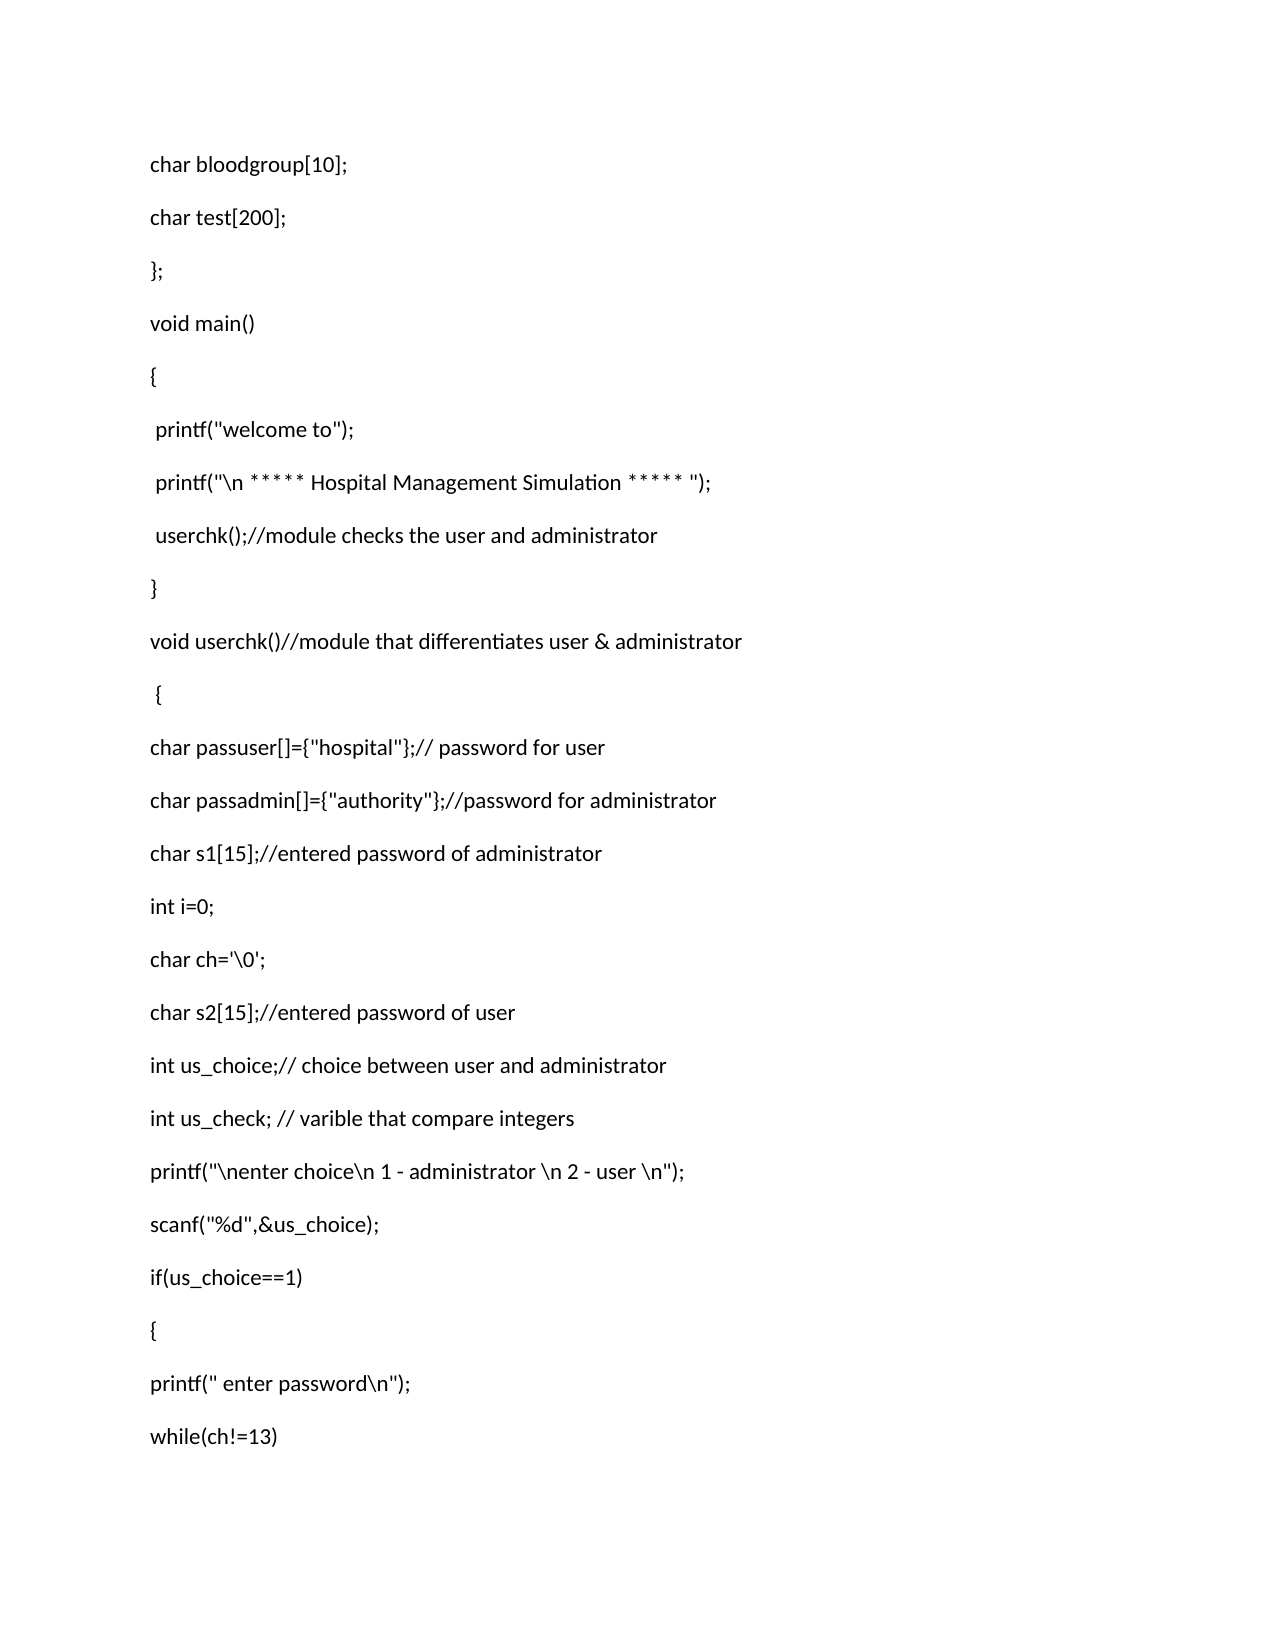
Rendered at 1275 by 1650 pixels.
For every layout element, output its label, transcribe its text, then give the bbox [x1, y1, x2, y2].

text if(us_choice==1) [150, 1263, 1125, 1291]
text void userchk()//module that differentiates user & administrator [150, 627, 1125, 655]
text char s1[15];//entered password of administrator [150, 839, 1125, 867]
text int us_check; // varible that compare integers [150, 1104, 1125, 1132]
text printf("welcome to"); [150, 415, 1125, 443]
text printf("\n ***** Hospital Management Simulation ***** "); [150, 468, 1125, 496]
text { [150, 362, 1125, 390]
text printf("\nenter choice\n 1 - administrator \n 2 - user \n"); [150, 1157, 1125, 1185]
text char s2[15];//entered password of user [150, 998, 1125, 1026]
text userchk();//module checks the user and administrator [150, 521, 1125, 549]
text char bloodgroup[10]; [150, 150, 1125, 178]
text scanf("%d",&us_choice); [150, 1210, 1125, 1238]
text char ch='\0'; [150, 945, 1125, 973]
text while(ch!=13) [150, 1422, 1125, 1451]
text char test[200]; [150, 203, 1125, 231]
text char passadmin[]={"authority"};//password for administrator [150, 786, 1125, 814]
text int i=0; [150, 892, 1125, 920]
text { [150, 680, 1125, 708]
text { [150, 1316, 1125, 1344]
text }; [150, 256, 1125, 284]
text char passuser[]={"hospital"};// password for user [150, 733, 1125, 761]
text } [150, 574, 1125, 602]
text printf(" enter password\n"); [150, 1369, 1125, 1397]
text int us_choice;// choice between user and administrator [150, 1051, 1125, 1079]
text void main() [150, 309, 1125, 337]
